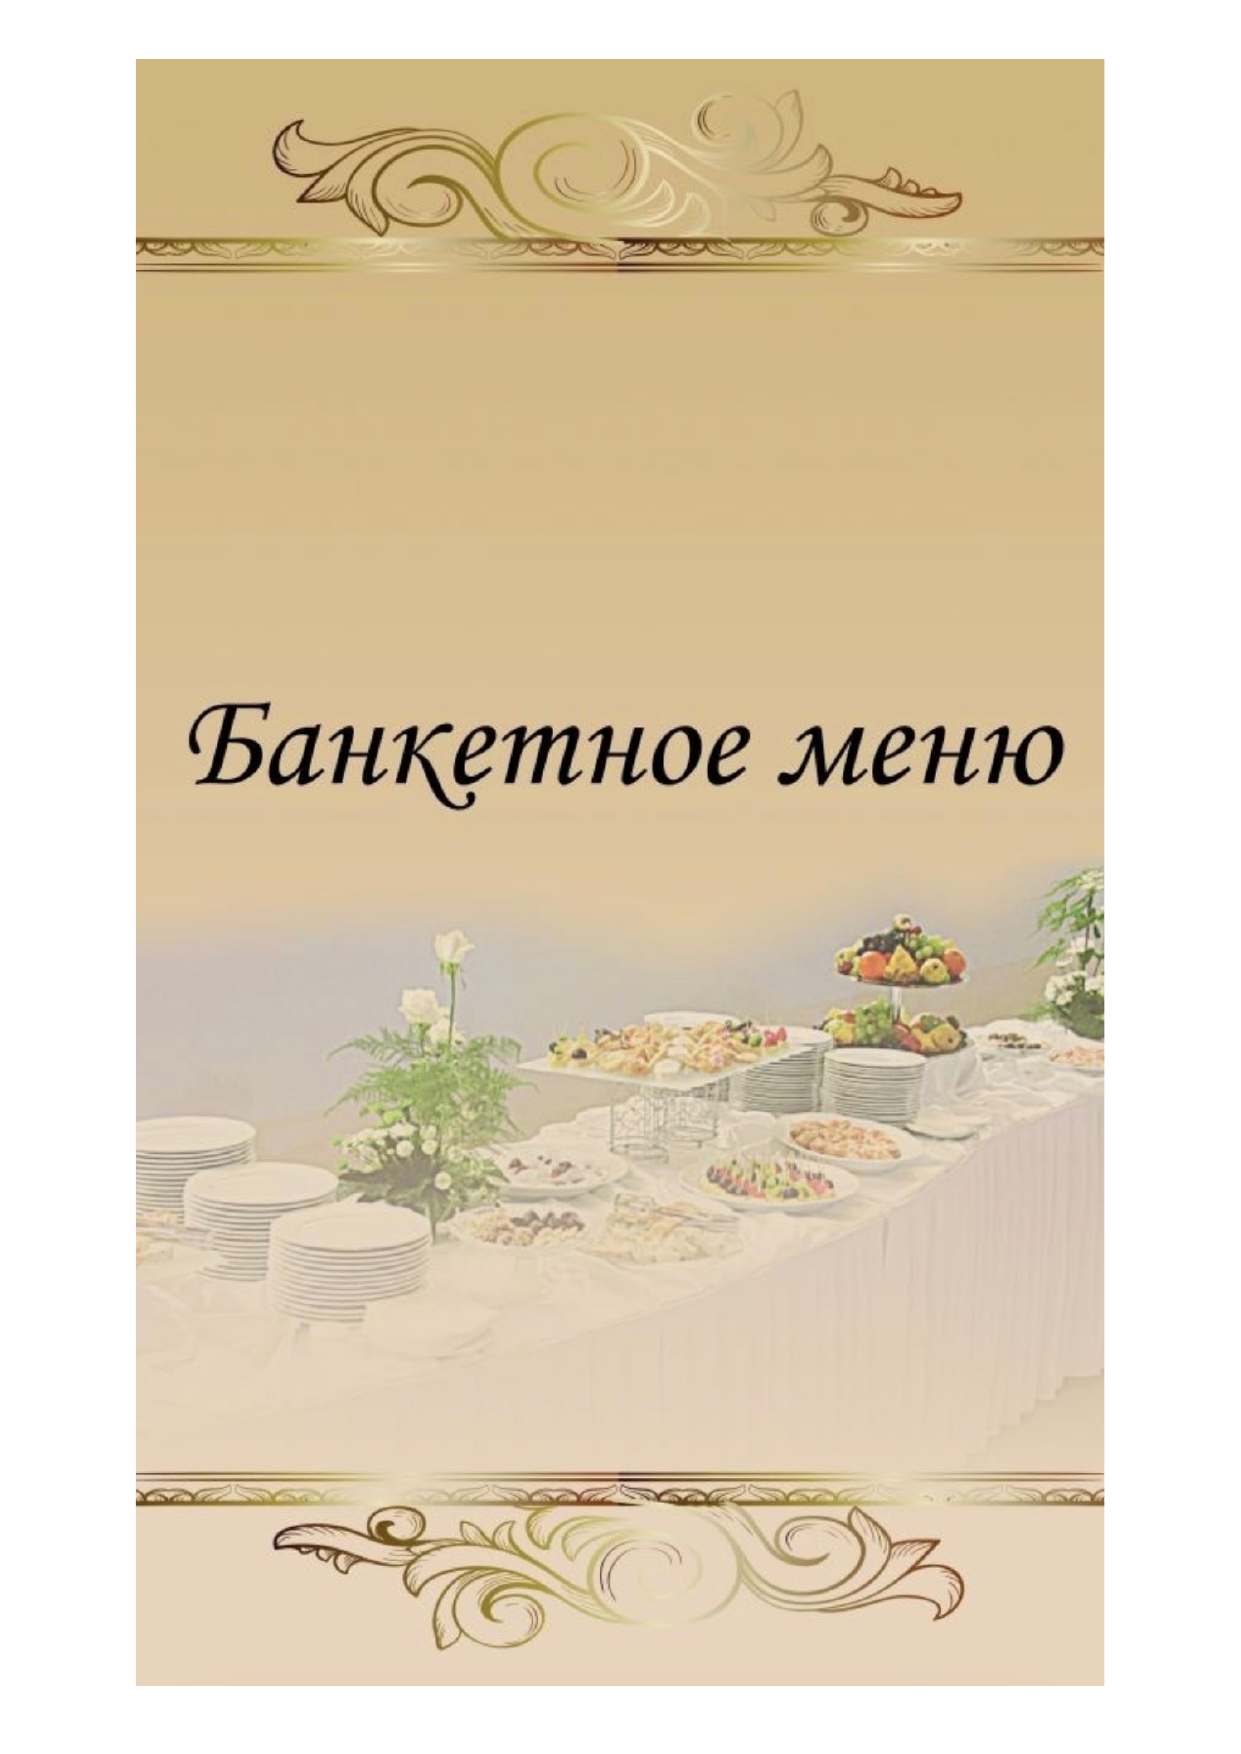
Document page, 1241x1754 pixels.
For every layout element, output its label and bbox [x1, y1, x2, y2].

picture [135, 59, 1105, 1686]
